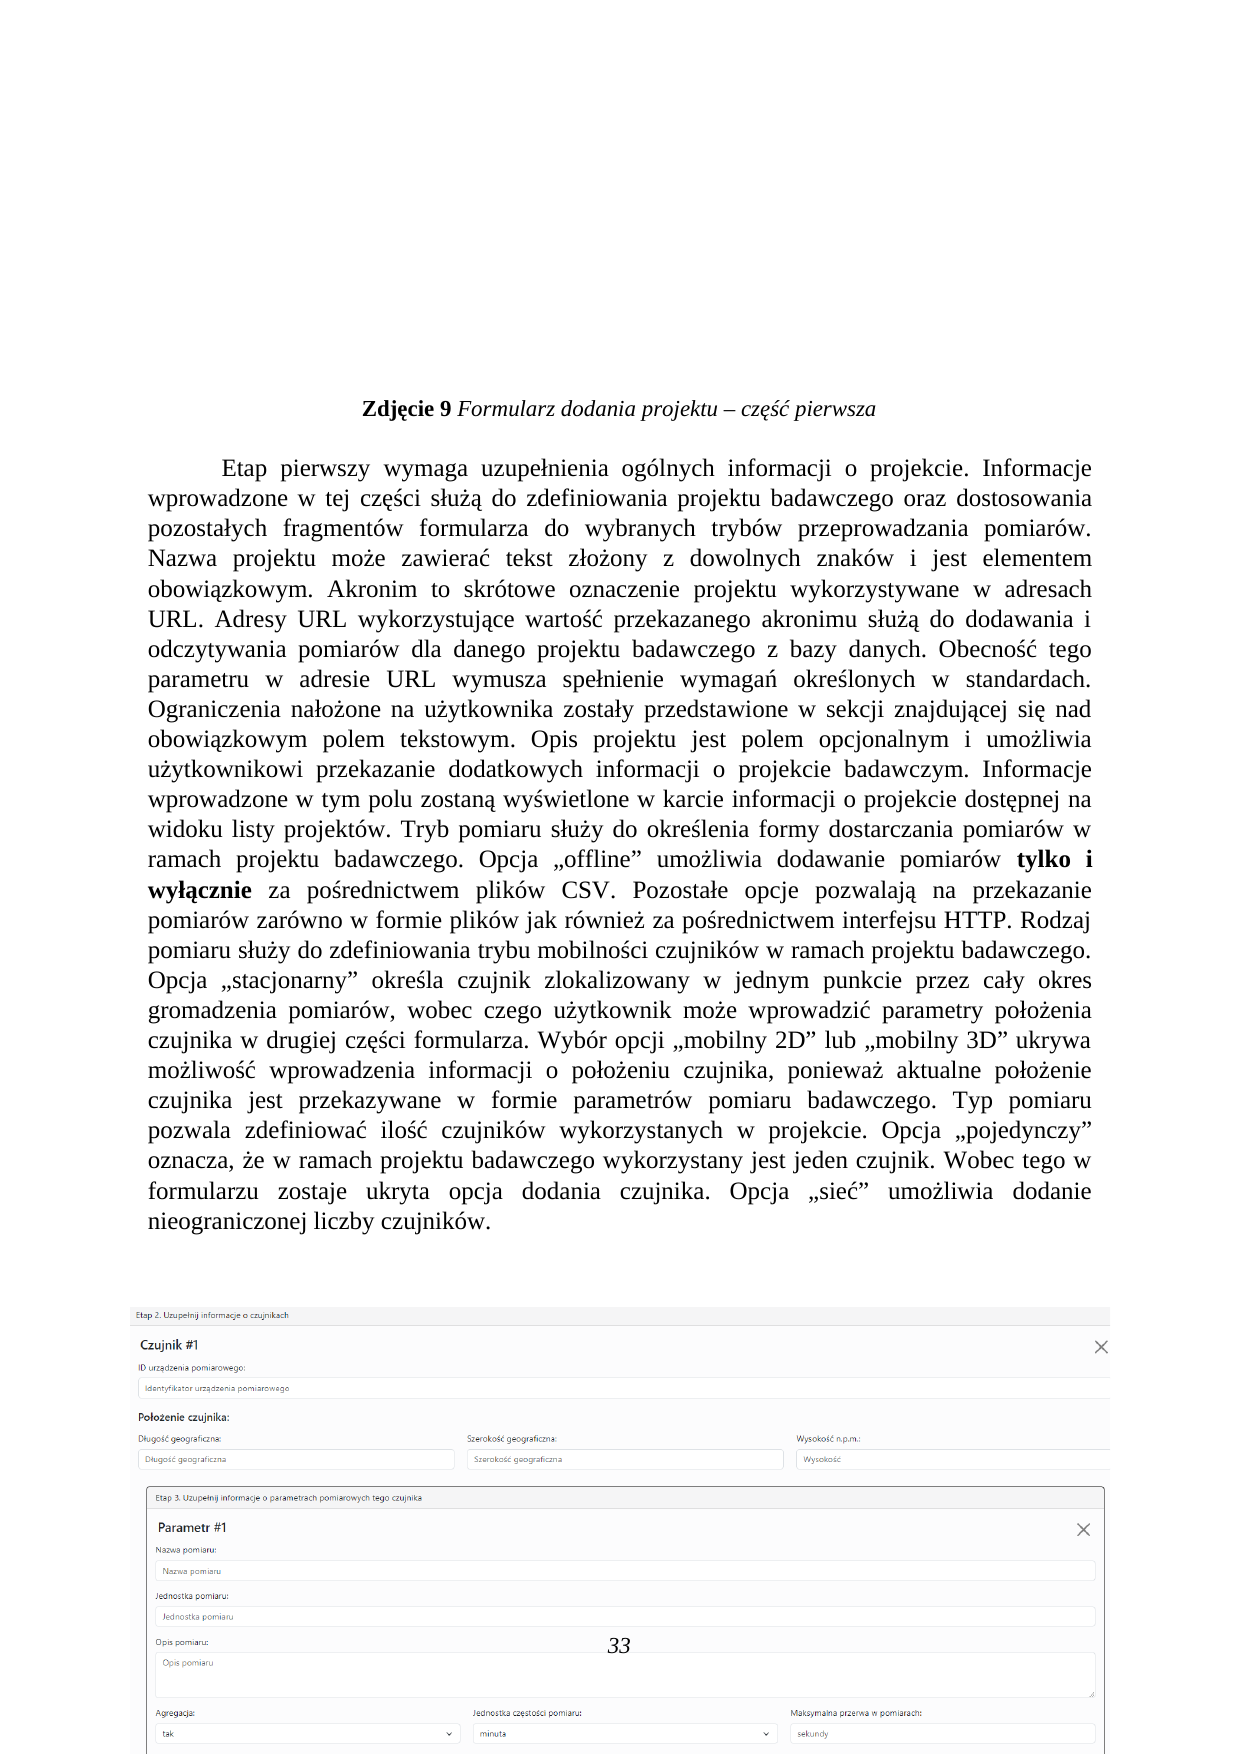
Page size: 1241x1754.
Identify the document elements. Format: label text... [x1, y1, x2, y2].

picture [130, 1307, 1111, 1754]
